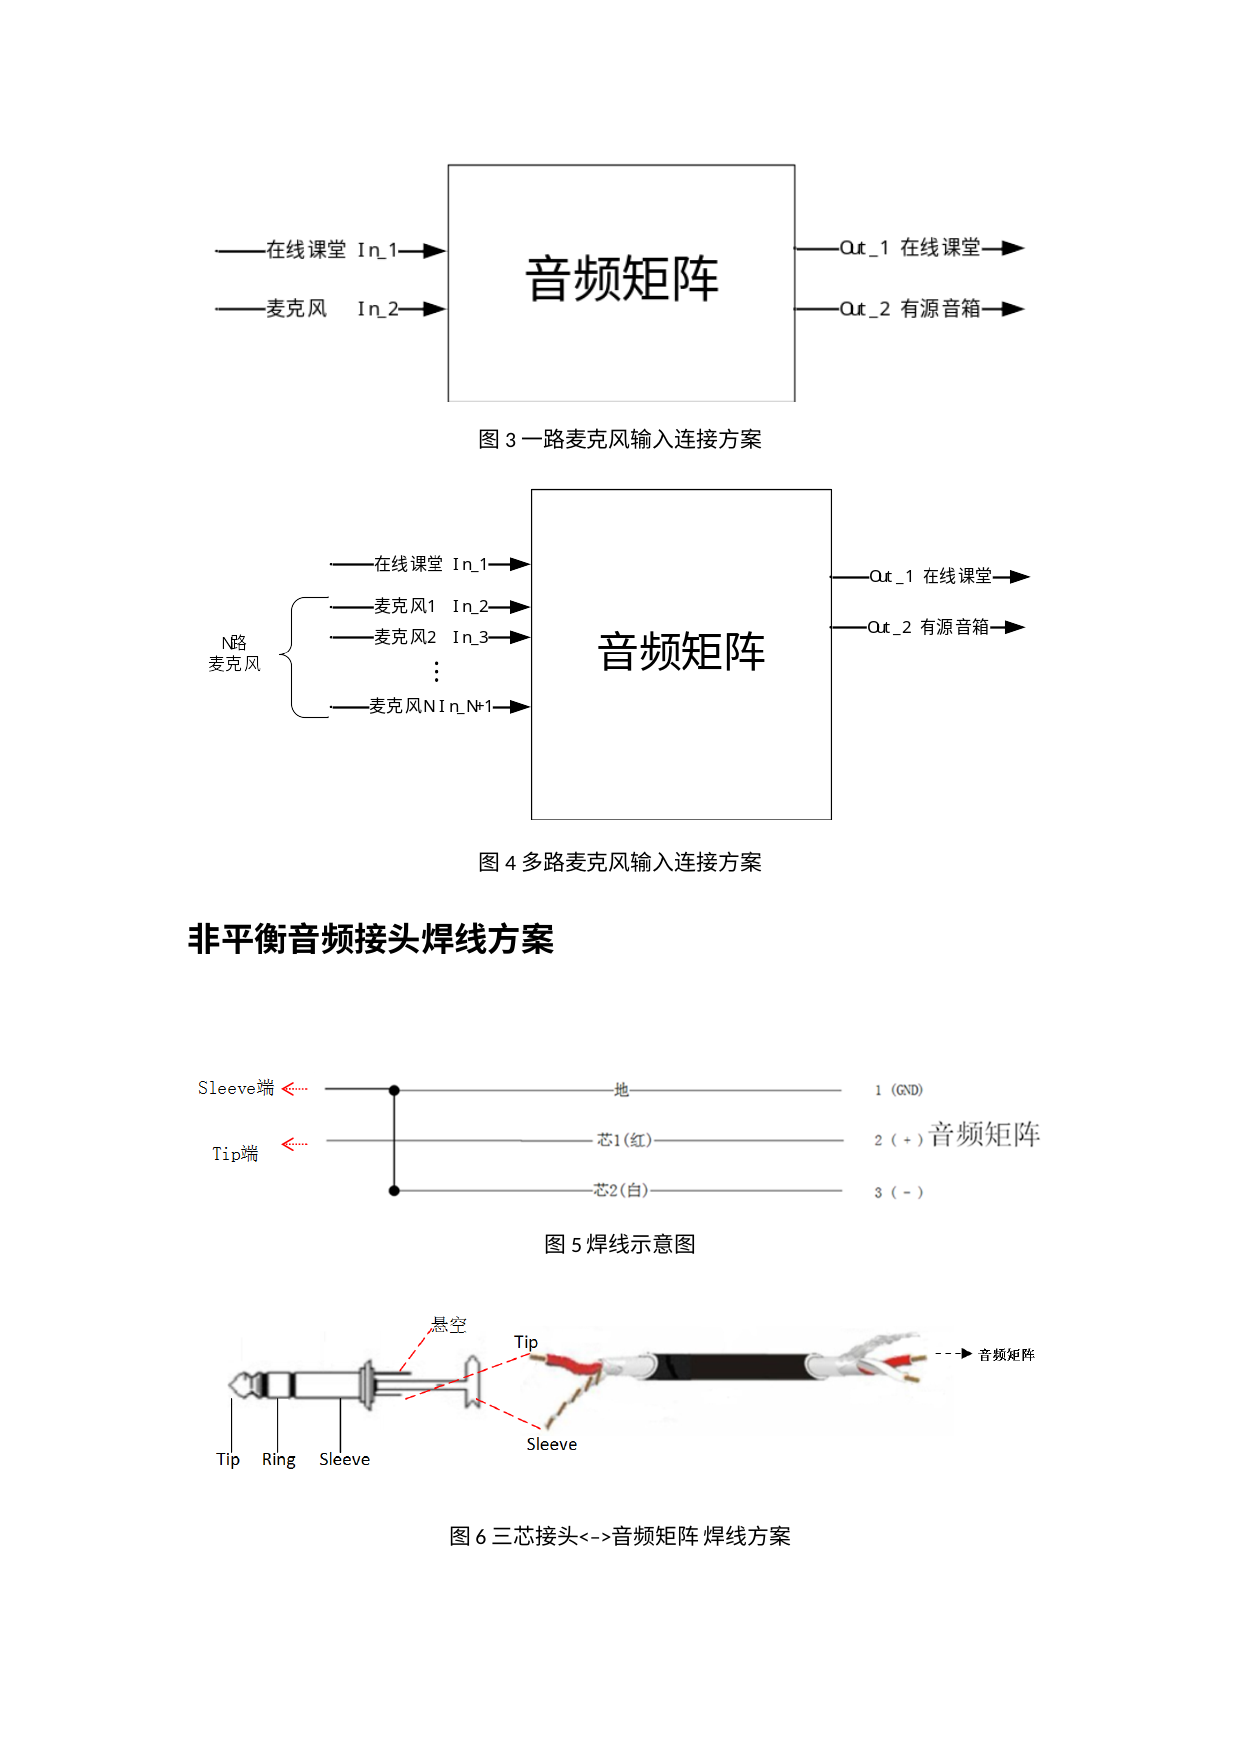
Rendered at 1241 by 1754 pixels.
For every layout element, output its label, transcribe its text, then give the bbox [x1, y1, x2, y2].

subtitle 非平衡音频接头焊线方案 [187, 904, 1053, 969]
text 图4 多路麦克风输入连接方案 [187, 844, 1053, 877]
picture [187, 1291, 1053, 1496]
picture [187, 1063, 1053, 1220]
text 图3 一路麦克风输入连接方案 [187, 422, 1053, 454]
text 图5焊线示意图 [187, 1226, 1053, 1259]
text 图6 三芯接头<–>音频矩阵 焊线方案 [187, 1519, 1053, 1551]
